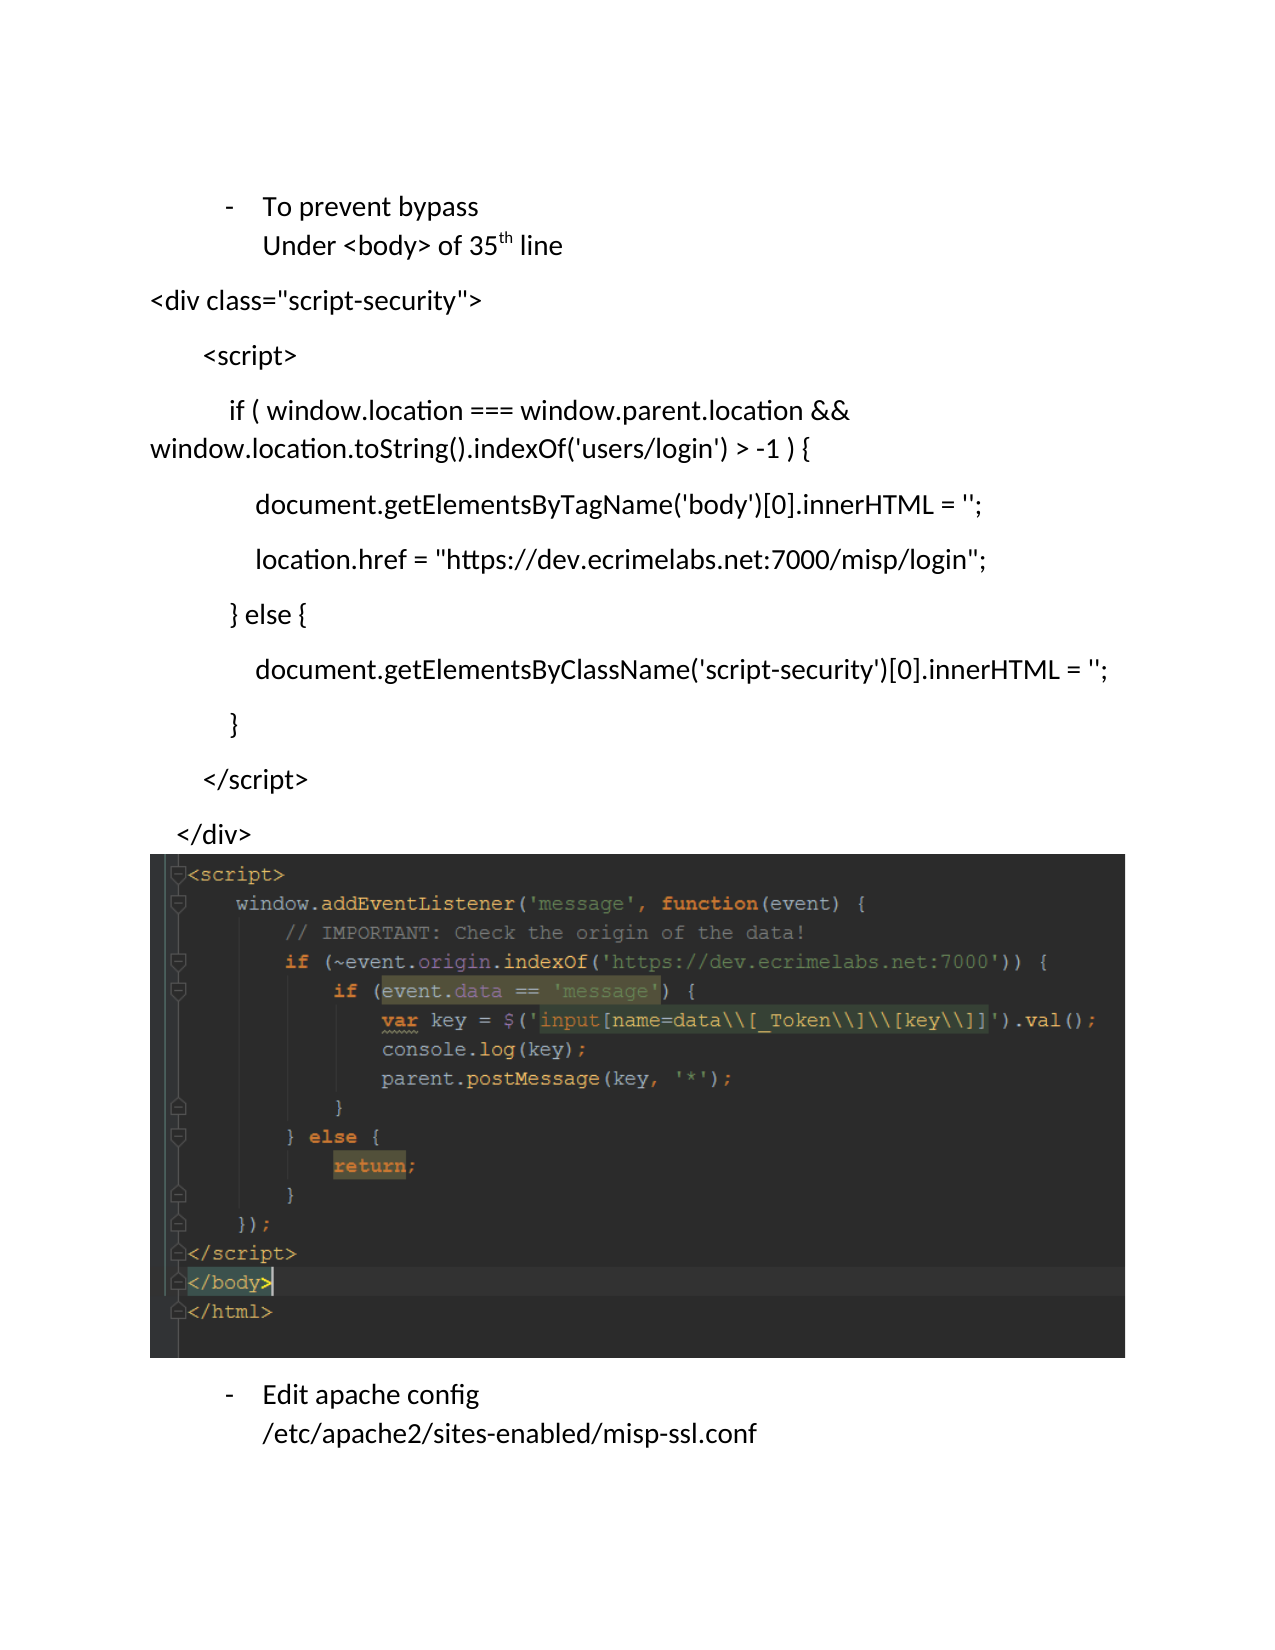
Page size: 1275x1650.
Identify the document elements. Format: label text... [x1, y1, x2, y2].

text <script> [150, 337, 1125, 373]
text </div> [150, 816, 1125, 854]
list Edit apache config [225, 1376, 1125, 1412]
text } else { [150, 596, 1125, 632]
text </script> [150, 761, 1125, 797]
text document.getElementsByClassName('script-security')[0].innerHTML = ''; [150, 651, 1125, 687]
text } [150, 706, 1125, 742]
text if ( window.location === window.parent.location && window.location.toString().indexOf('users/login') > -1 ) { [150, 392, 1125, 466]
text document.getElementsByTagName('body')[0].innerHTML = ''; [150, 486, 1125, 521]
text location.href = "https://dev.ecrimelabs.net:7000/misp/login"; [150, 541, 1125, 576]
list Under <body> of 35th line [262, 227, 1125, 262]
text <div class="script-security"> [150, 282, 1125, 318]
list /etc/apache2/sites-enabled/misp-ssl.conf [262, 1415, 1125, 1450]
list To prevent bypass [225, 188, 1125, 224]
picture [150, 854, 1125, 1358]
